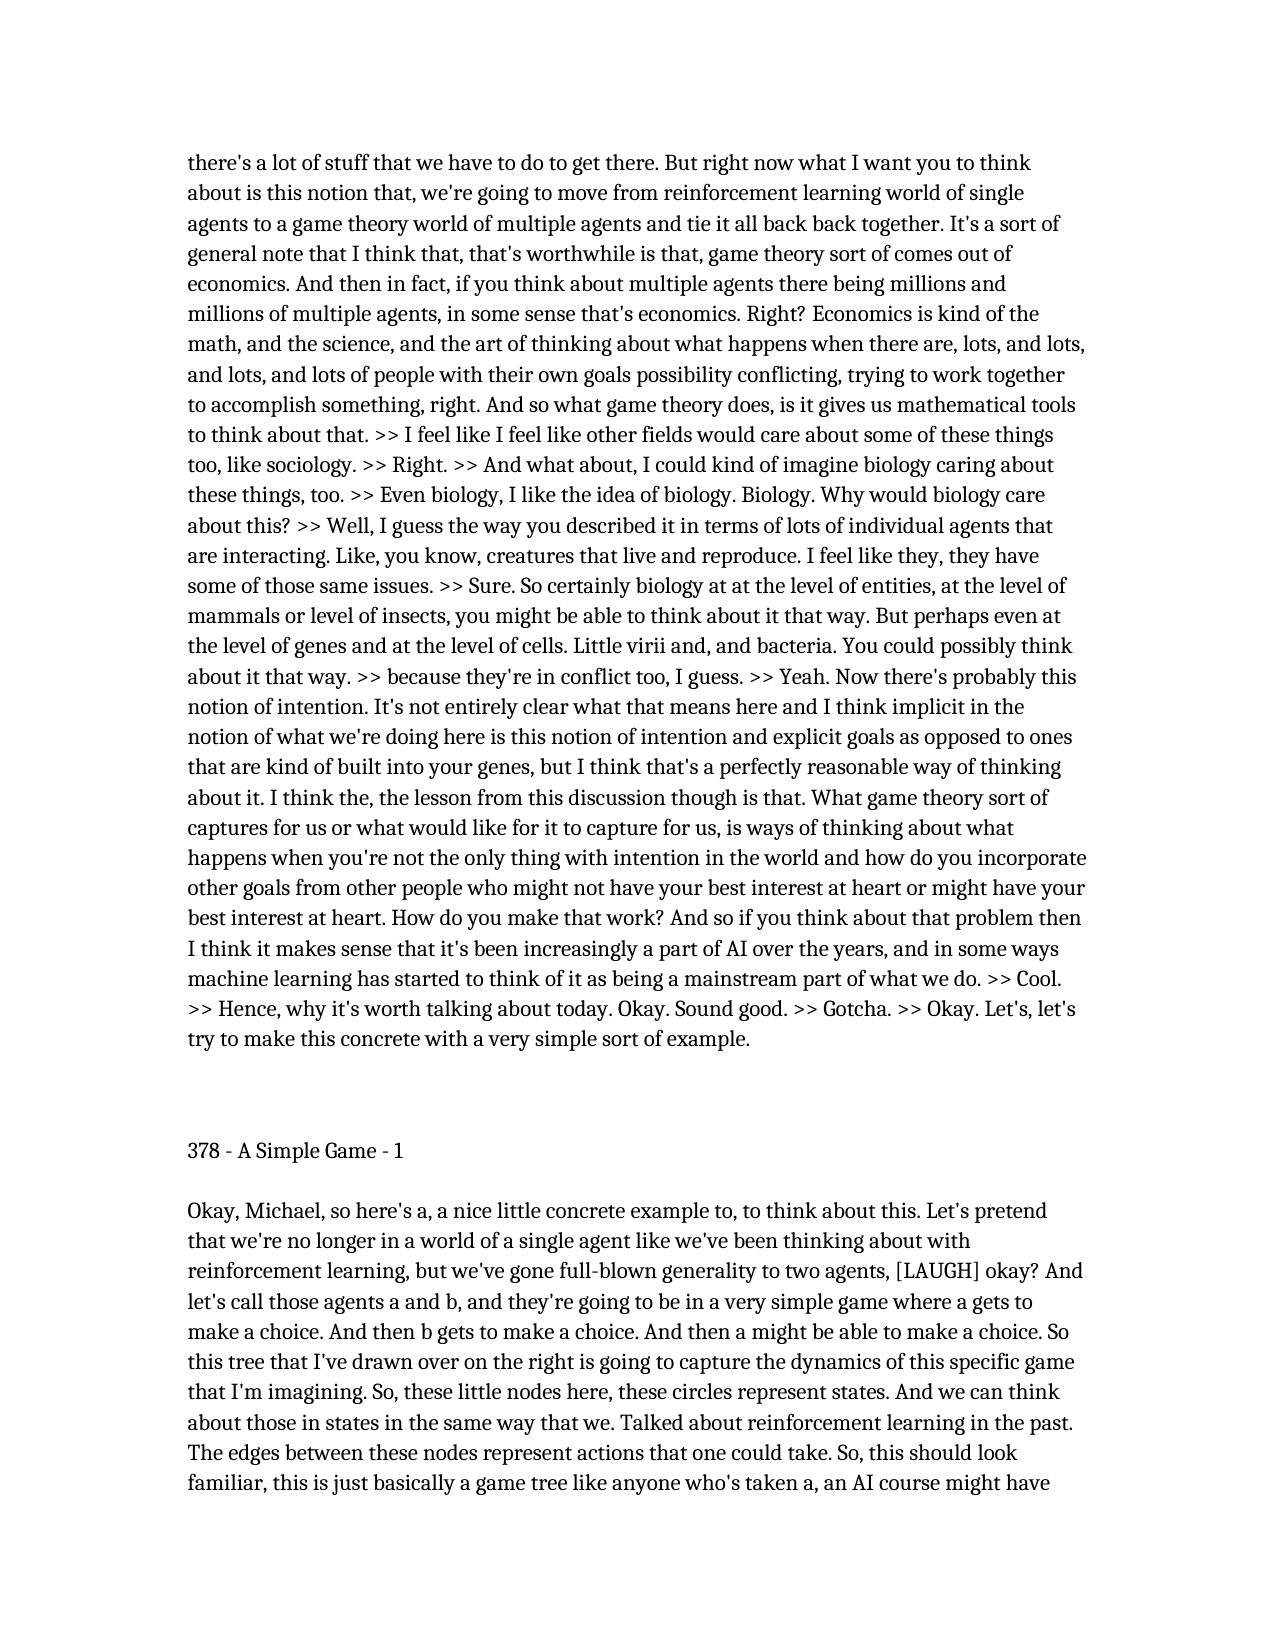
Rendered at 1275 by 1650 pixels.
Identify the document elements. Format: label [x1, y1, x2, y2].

text [187, 1137, 1087, 1496]
text [187, 150, 1087, 1113]
